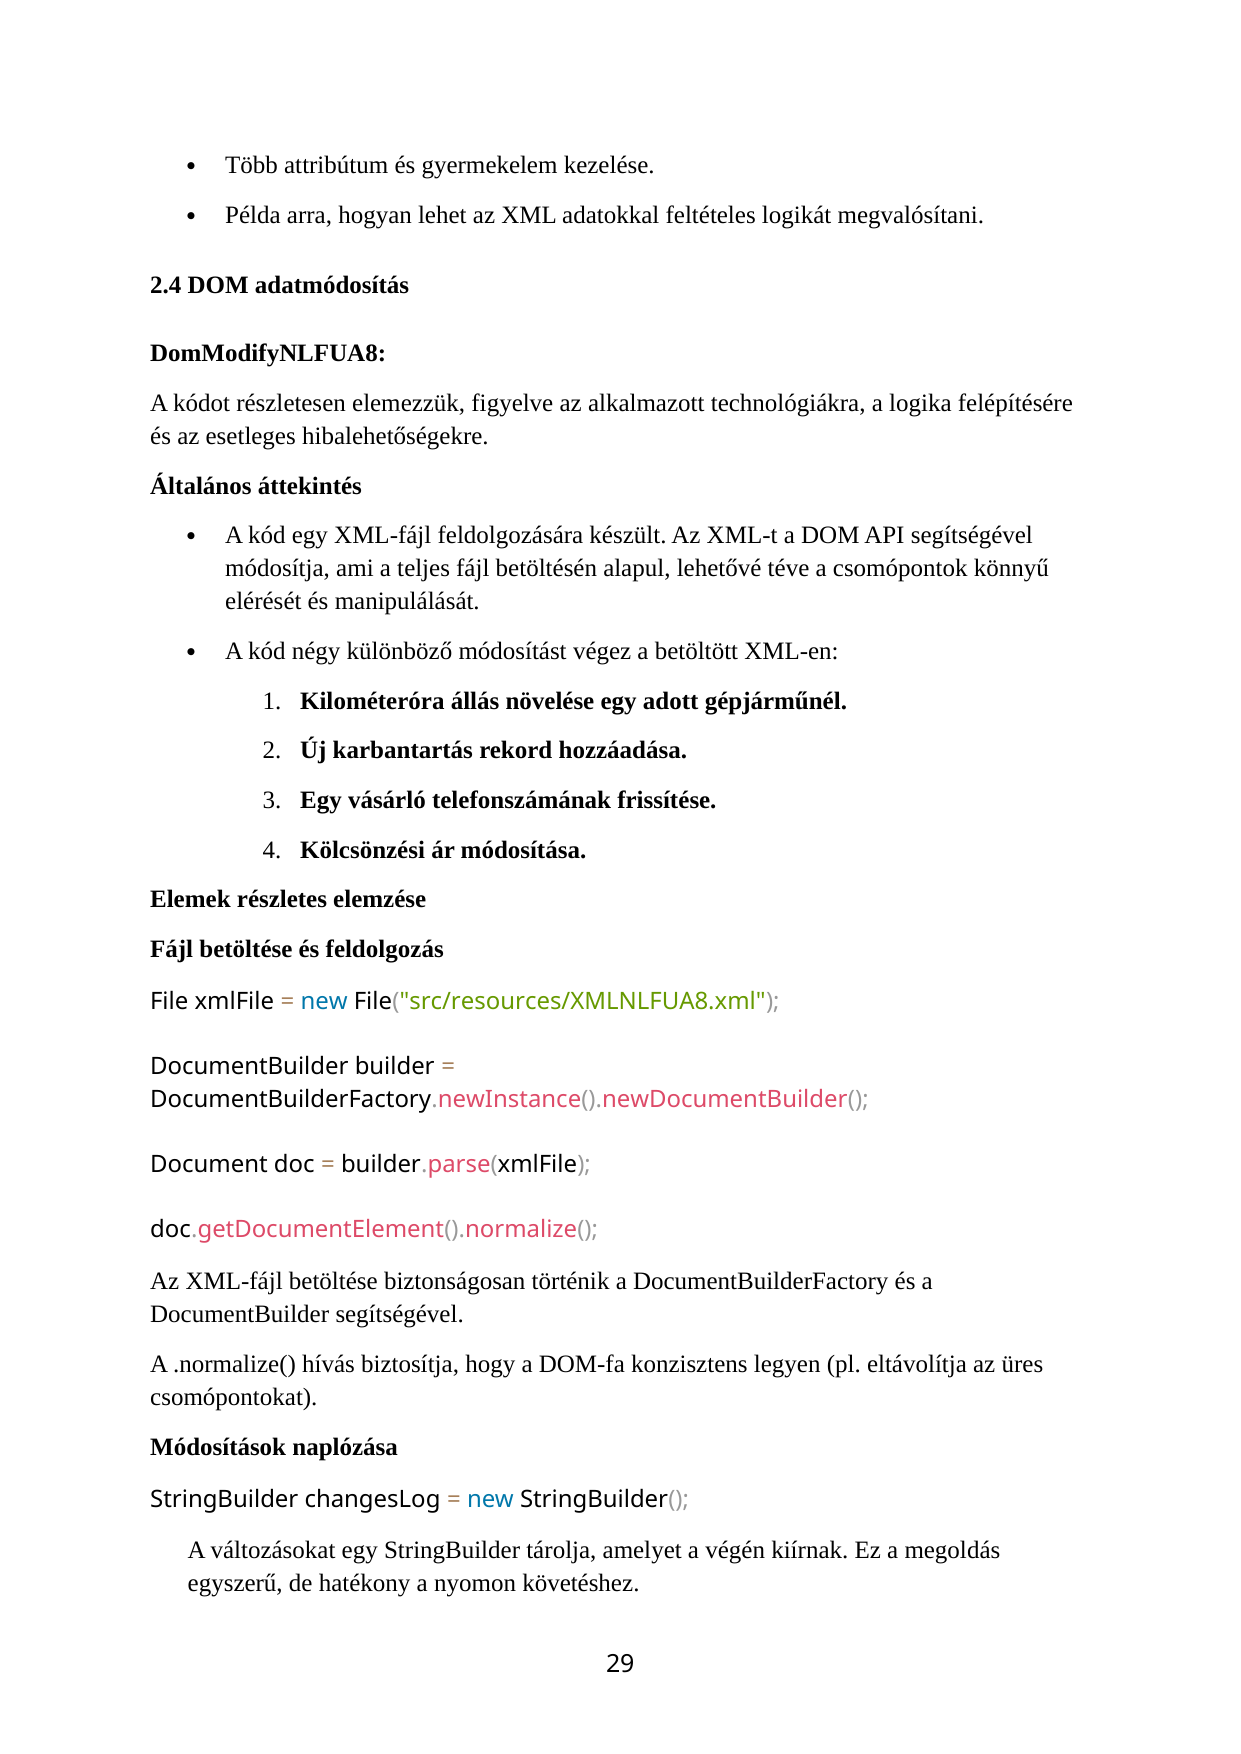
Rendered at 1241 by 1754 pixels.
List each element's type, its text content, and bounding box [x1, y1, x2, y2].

list Több attribútum és gyermekelem kezelése. [187, 150, 1090, 179]
text Módosítások naplózása [150, 1432, 1090, 1460]
text Általános áttekintés [150, 471, 1090, 499]
list Új karbantartás rekord hozzáadása. [262, 736, 1090, 764]
text Fájl betöltése és feldolgozás [150, 934, 1090, 963]
text A változásokat egy StringBuilder tárolja, amelyet a végén kiírnak. Ez a megoldás egyszerű, de hatékony a nyomon követéshez. [187, 1535, 1090, 1597]
list A kód egy XML-fájl feldolgozására készült. Az XML-t a DOM API segítségével módosítja, ami a teljes fájl betöltésén alapul, lehetővé téve a csomópontok könnyű elérését és manipulálását. [187, 520, 1090, 615]
list A kód négy különböző módosítást végez a betöltött XML-en: [187, 636, 1090, 665]
list Példa arra, hogyan lehet az XML adatokkal feltételes logikát megvalósítani. [187, 200, 1090, 228]
subtitle 2.4 DOM adatmódosítás [150, 270, 1090, 299]
text Document doc = builder.parse(xmlFile); [150, 1147, 1090, 1179]
text StringBuilder changesLog = new StringBuilder(); [150, 1481, 1090, 1514]
text File xmlFile = new File("src/resources/XMLNLFUA8.xml"); [150, 984, 1090, 1017]
text DomModifyNLFUA8: [150, 338, 1090, 367]
text doc.getDocumentElement().normalize(); [150, 1212, 1090, 1245]
list Egy vásárló telefonszámának frissítése. [262, 785, 1090, 814]
list Kilométeróra állás növelése egy adott gépjárműnél. [262, 686, 1090, 714]
list Kölcsönzési ár módosítása. [262, 835, 1090, 864]
text A kódot részletesen elemezzük, figyelve az alkalmazott technológiákra, a logika felépítésére és az esetleges hibalehetőségekre. [150, 388, 1090, 450]
text DocumentBuilder builder = DocumentBuilderFactory.newInstance().newDocumentBuilder(); [150, 1049, 1090, 1114]
text Elemek részletes elemzése [150, 884, 1090, 913]
text Az XML-fájl betöltése biztonságosan történik a DocumentBuilderFactory és a DocumentBuilder segítségével. [150, 1266, 1090, 1328]
text A .normalize() hívás biztosítja, hogy a DOM-fa konzisztens legyen (pl. eltávolítja az üres csomópontokat). [150, 1349, 1090, 1411]
